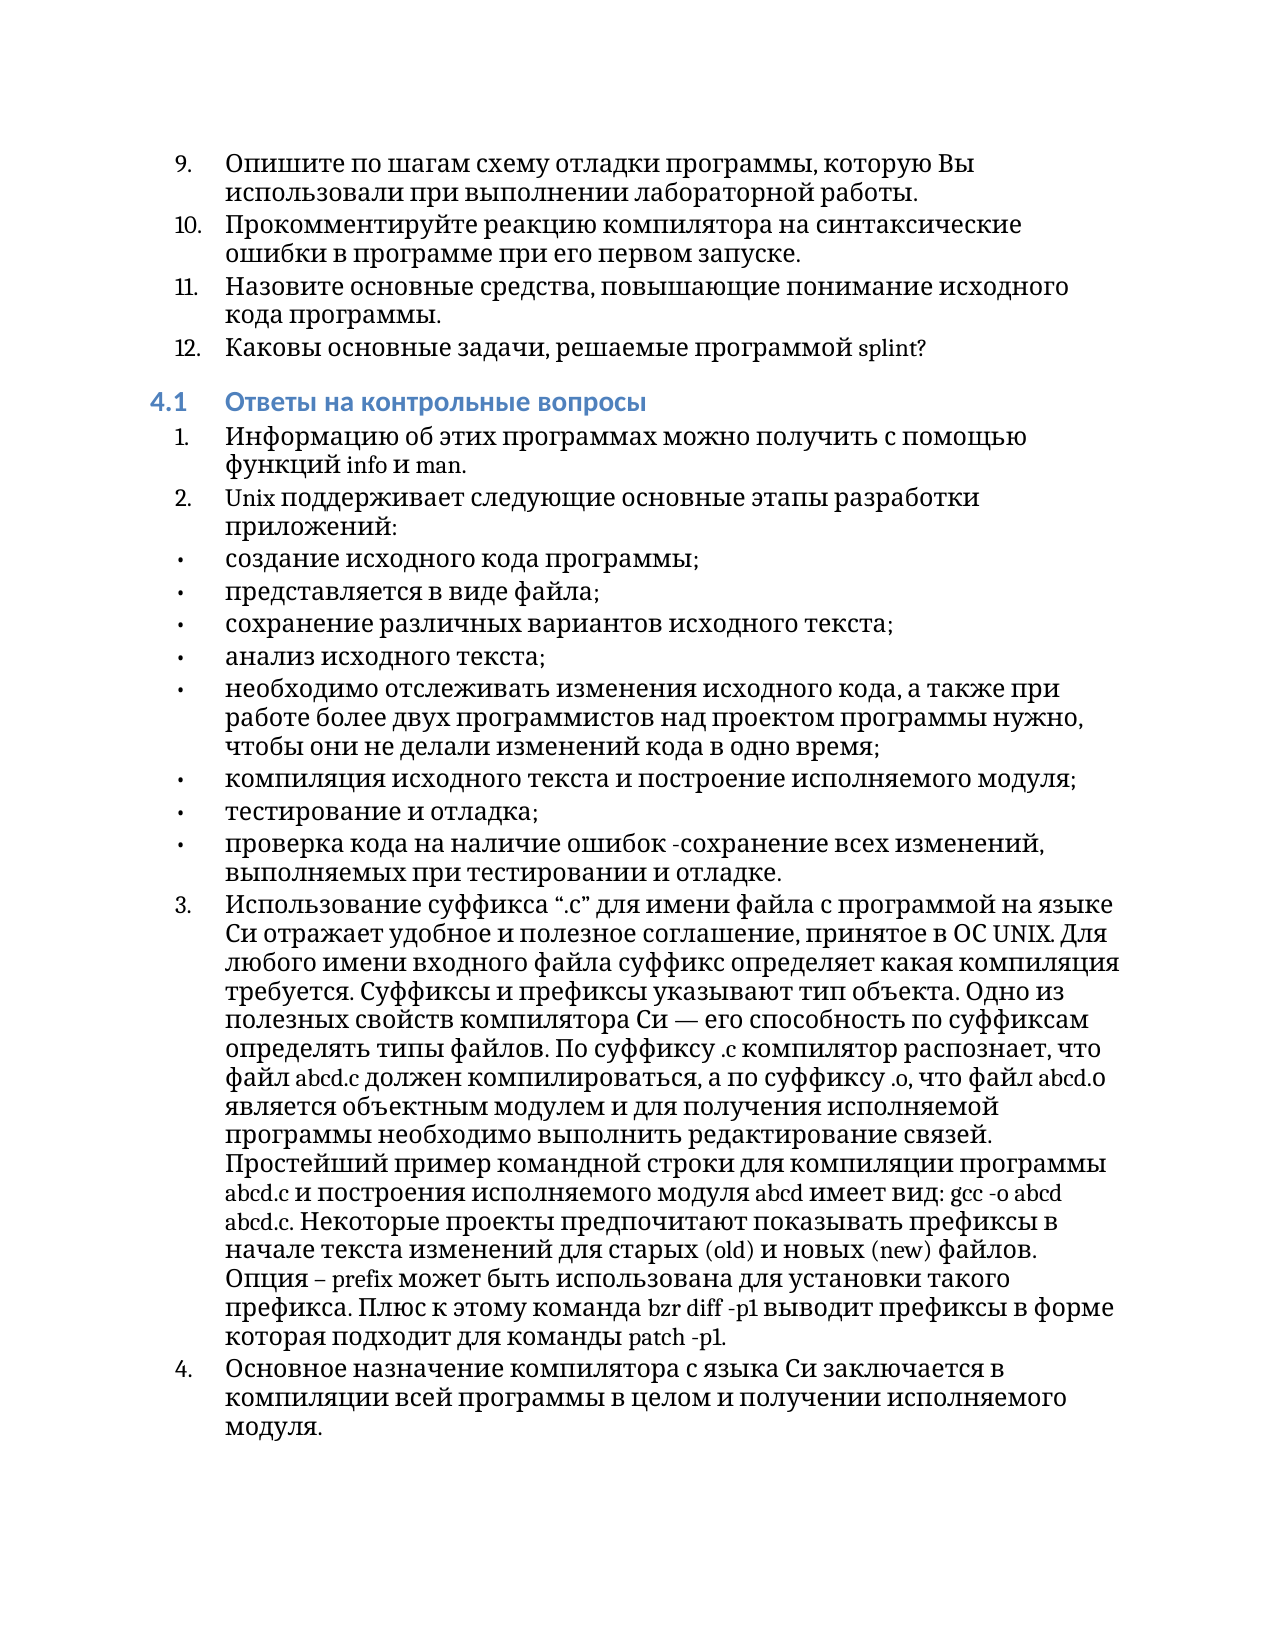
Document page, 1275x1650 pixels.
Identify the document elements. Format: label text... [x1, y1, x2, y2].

list Каковы основные задачи, решаемые программой splint? [175, 334, 1125, 362]
list Опишите по шагам схему отладки программы, которую Вы использовали при выполнении лабораторной работы. [175, 150, 1125, 207]
list компиляция исходного текста и построение исполняемого модуля; [175, 765, 1125, 794]
list Прокомментируйте реакцию компилятора на синтаксические ошибки в программе при его первом запуске. [175, 211, 1125, 269]
list Назовите основные средства, повышающие понимание исходного кода программы. [175, 272, 1125, 330]
subtitle 4.1 Ответы на контрольные вопросы [150, 383, 1125, 419]
list Основное назначение компилятора с языка Си заключается в компиляции всей программы в целом и получении исполняемого модуля. [175, 1355, 1125, 1441]
list Информацию об этих программах можно получить с помощью функций info и man. [175, 423, 1125, 480]
list представляется в виде файла; [175, 578, 1125, 606]
list Unix поддерживает следующие основные этапы разработки приложений: [175, 484, 1125, 541]
list создание исходного кода программы; [175, 545, 1125, 574]
list Использование суффикса “.с” для имени файла с программой на языке Си отражает удобное и полезное соглашение, принятое в ОС UNIX. Для любого имени входного файла суффикс определяет какая компиляция требуется. Суффиксы и префиксы указывают тип объекта. Одно из полезных свойств компилятора Си — его способность по суффиксам определять типы файлов. По суффиксу .c компилятор распознает, что файл abcd.c должен компилироваться, а по суффиксу .o, что файл abcd.о является объектным модулем и для получения исполняемой программы необходимо выполнить редактирование связей. Простейший пример командной строки для компиляции программы abcd.c и построения исполняемого модуля abcd имеет вид: gcc -o abcd abcd.c. Некоторые проекты предпочитают показывать префиксы в начале текста изменений для старых (old) и новых (new) файлов. Опция – prefix может быть использована для установки такого префикса. Плюс к этому команда bzr diff -p1 выводит префиксы в форме которая подходит для команды patch -p1. [175, 891, 1125, 1351]
list анализ исходного текста; [175, 643, 1125, 671]
list проверка кода на наличие ошибок -сохранение всех изменений, выполняемых при тестировании и отладке. [175, 830, 1125, 888]
list необходимо отслеживать изменения исходного кода, а также при работе более двух программистов над проектом программы нужно, чтобы они не делали изменений кода в одно время; [175, 675, 1125, 761]
list тестирование и отладка; [175, 798, 1125, 826]
list сохранение различных вариантов исходного текста; [175, 610, 1125, 639]
